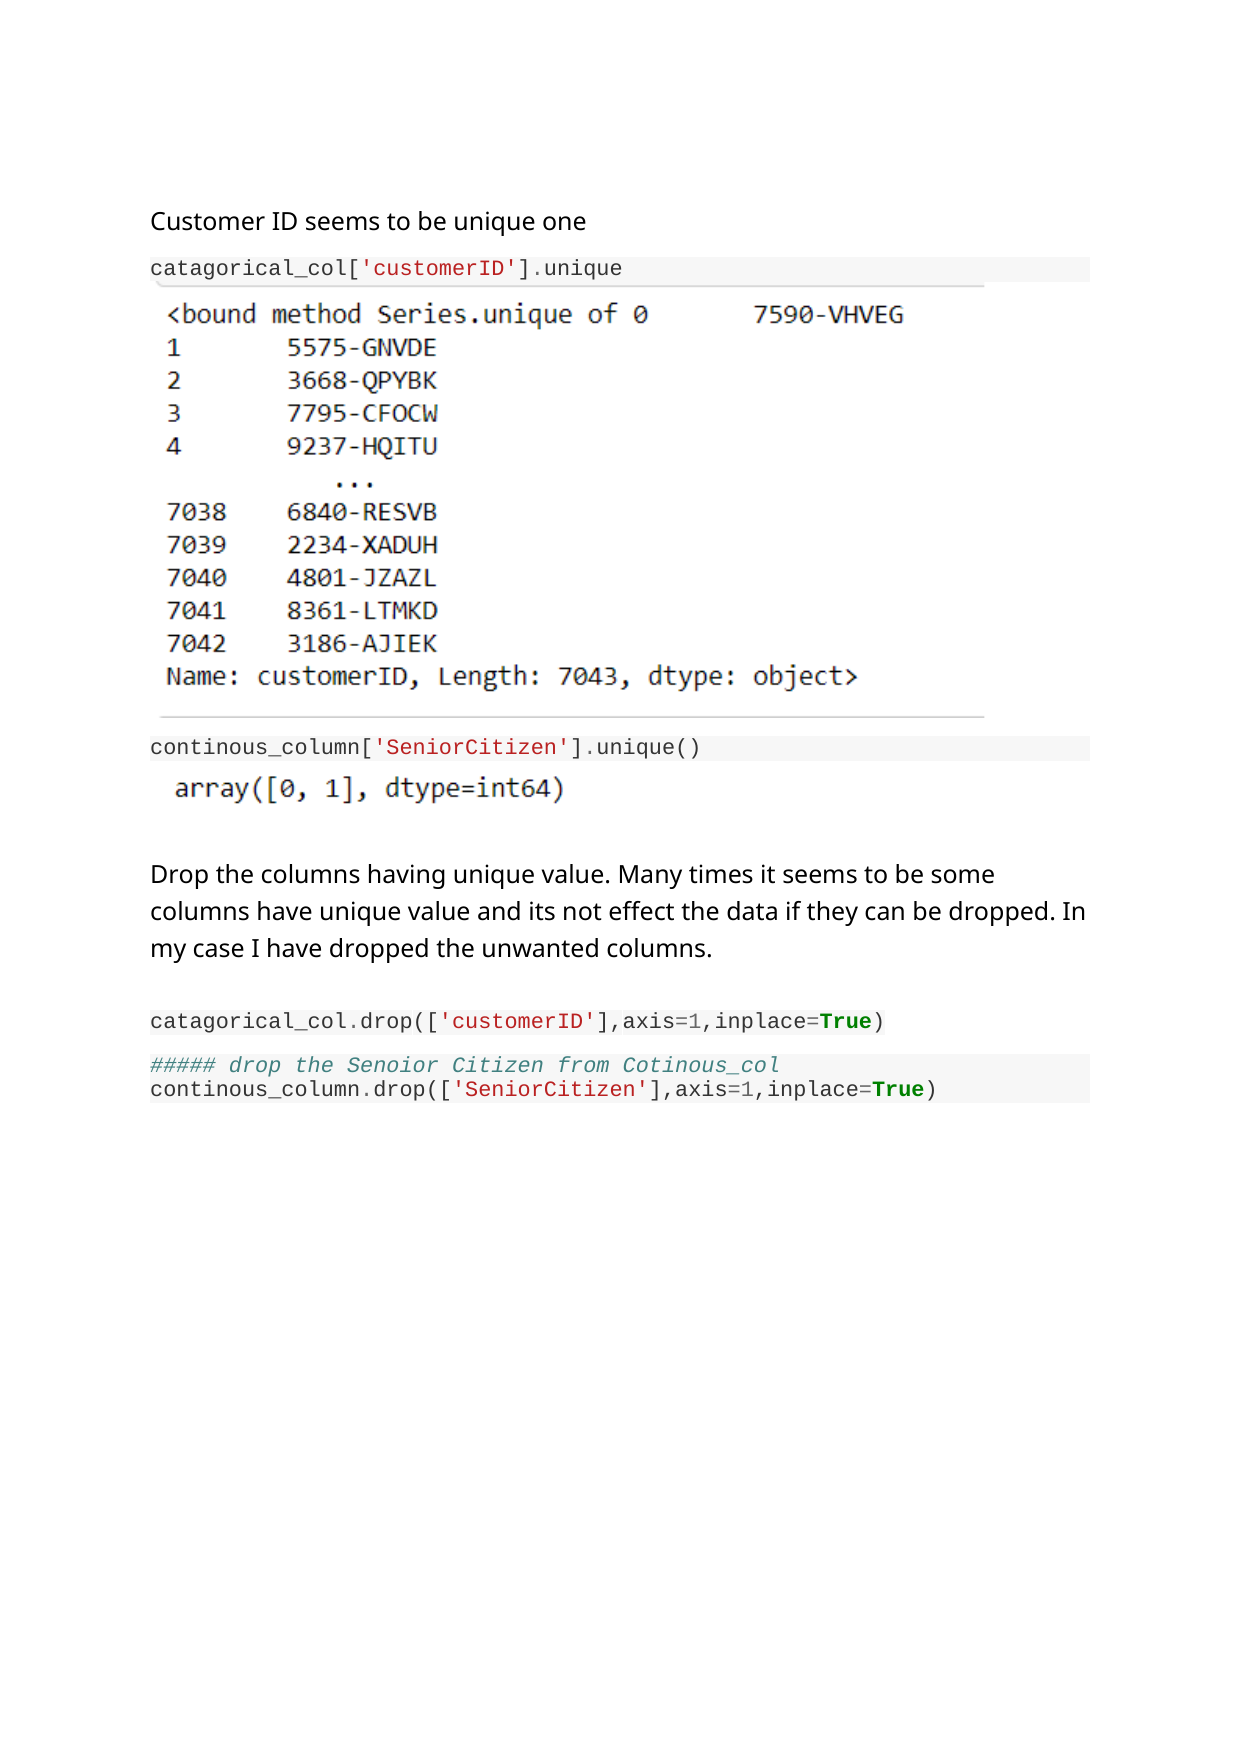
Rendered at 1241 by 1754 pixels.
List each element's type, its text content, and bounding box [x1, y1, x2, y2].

text catagorical_col.drop(['customerID'],axis=1,inplace=True) [150, 984, 1090, 1035]
picture [150, 761, 635, 838]
text ##### drop the Senoior Citizen from Cotinous_col [150, 1054, 1090, 1079]
picture [150, 281, 985, 718]
text continous_column['SeniorCitizen'].unique() [150, 736, 1090, 761]
text catagorical_col['customerID'].unique [150, 257, 1090, 282]
text continous_column.drop(['SeniorCitizen'],axis=1,inplace=True) [150, 1079, 1090, 1103]
text Customer ID seems to be unique one [150, 203, 1090, 237]
text Drop the columns having unique value. Many times it seems to be some columns have unique value and its not effect the data if they can be dropped. In my case I have dropped the unwanted columns. [150, 857, 1090, 964]
